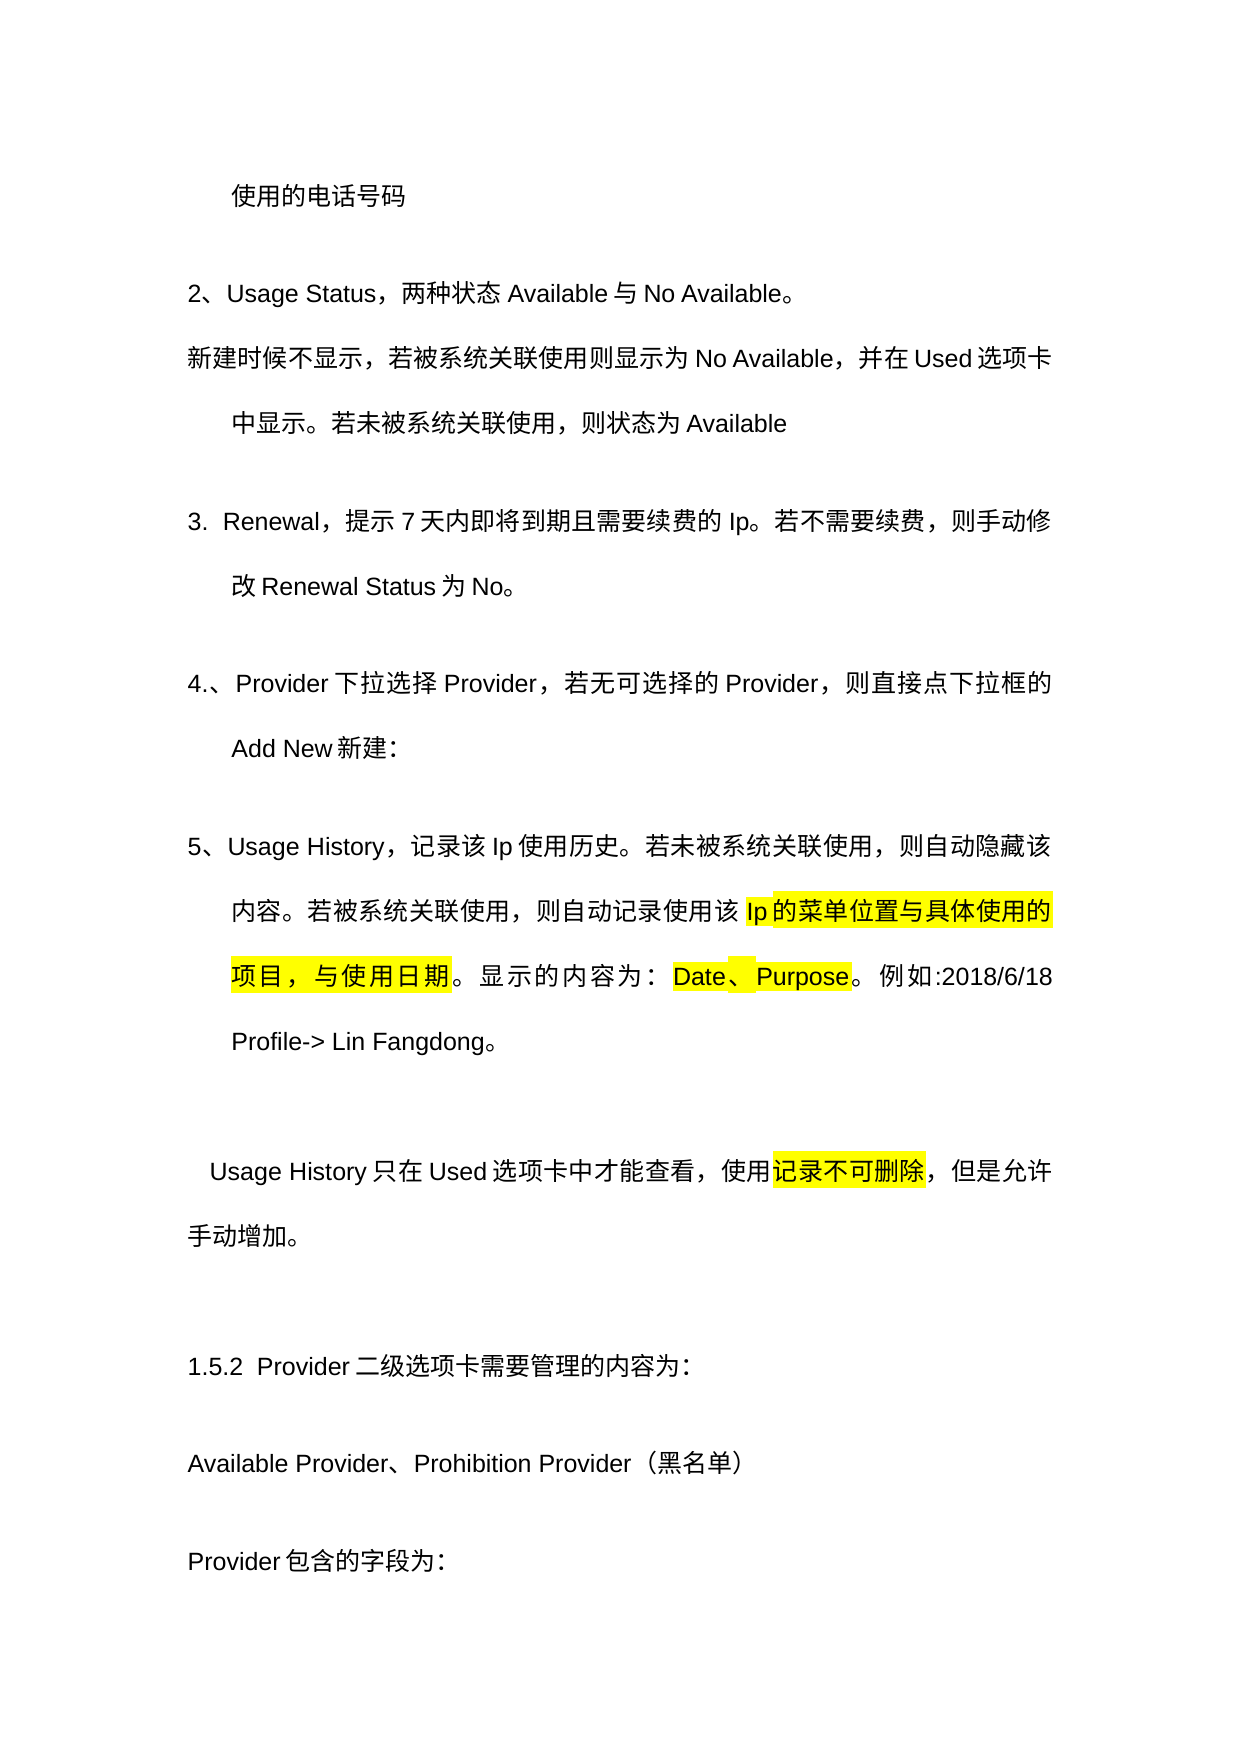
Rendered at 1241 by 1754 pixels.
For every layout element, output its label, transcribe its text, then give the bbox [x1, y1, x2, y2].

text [187, 162, 1053, 227]
text 5、Usage History，记录该Ip使用历史。若未被系统关联使用，则自动隐藏该内容。若被系统关联使用，则自动记录使用该Ip的菜单位置与具体使用的项目，与使用日期。显示的内容为：Date、Purpose。例如:2018/6/18 Profile-> Lin Fangdong。 [187, 812, 1053, 1072]
text Available Provider、Prohibition Provider（黑名单） [187, 1429, 1053, 1494]
text 3. Renewal，提示7天内即将到期且需要续费的Ip。若不需要续费，则手动修改Renewal Status为No。 [187, 487, 1053, 617]
text Usage History只在Used选项卡中才能查看，使用记录不可删除，但是允许手动增加。 [187, 1137, 1053, 1267]
text 新建时候不显示，若被系统关联使用则显示为No Available，并在Used选项卡中显示。若未被系统关联使用，则状态为Available [187, 324, 1053, 454]
text 1.5.2 Provider二级选项卡需要管理的内容为： [187, 1332, 1053, 1397]
text 4.、Provider下拉选择Provider，若无可选择的Provider，则直接点下拉框的Add New新建： [187, 649, 1053, 779]
text 2、Usage Status，两种状态 Available与No Available。 [187, 259, 1053, 324]
text Provider包含的字段为： [187, 1527, 1053, 1592]
